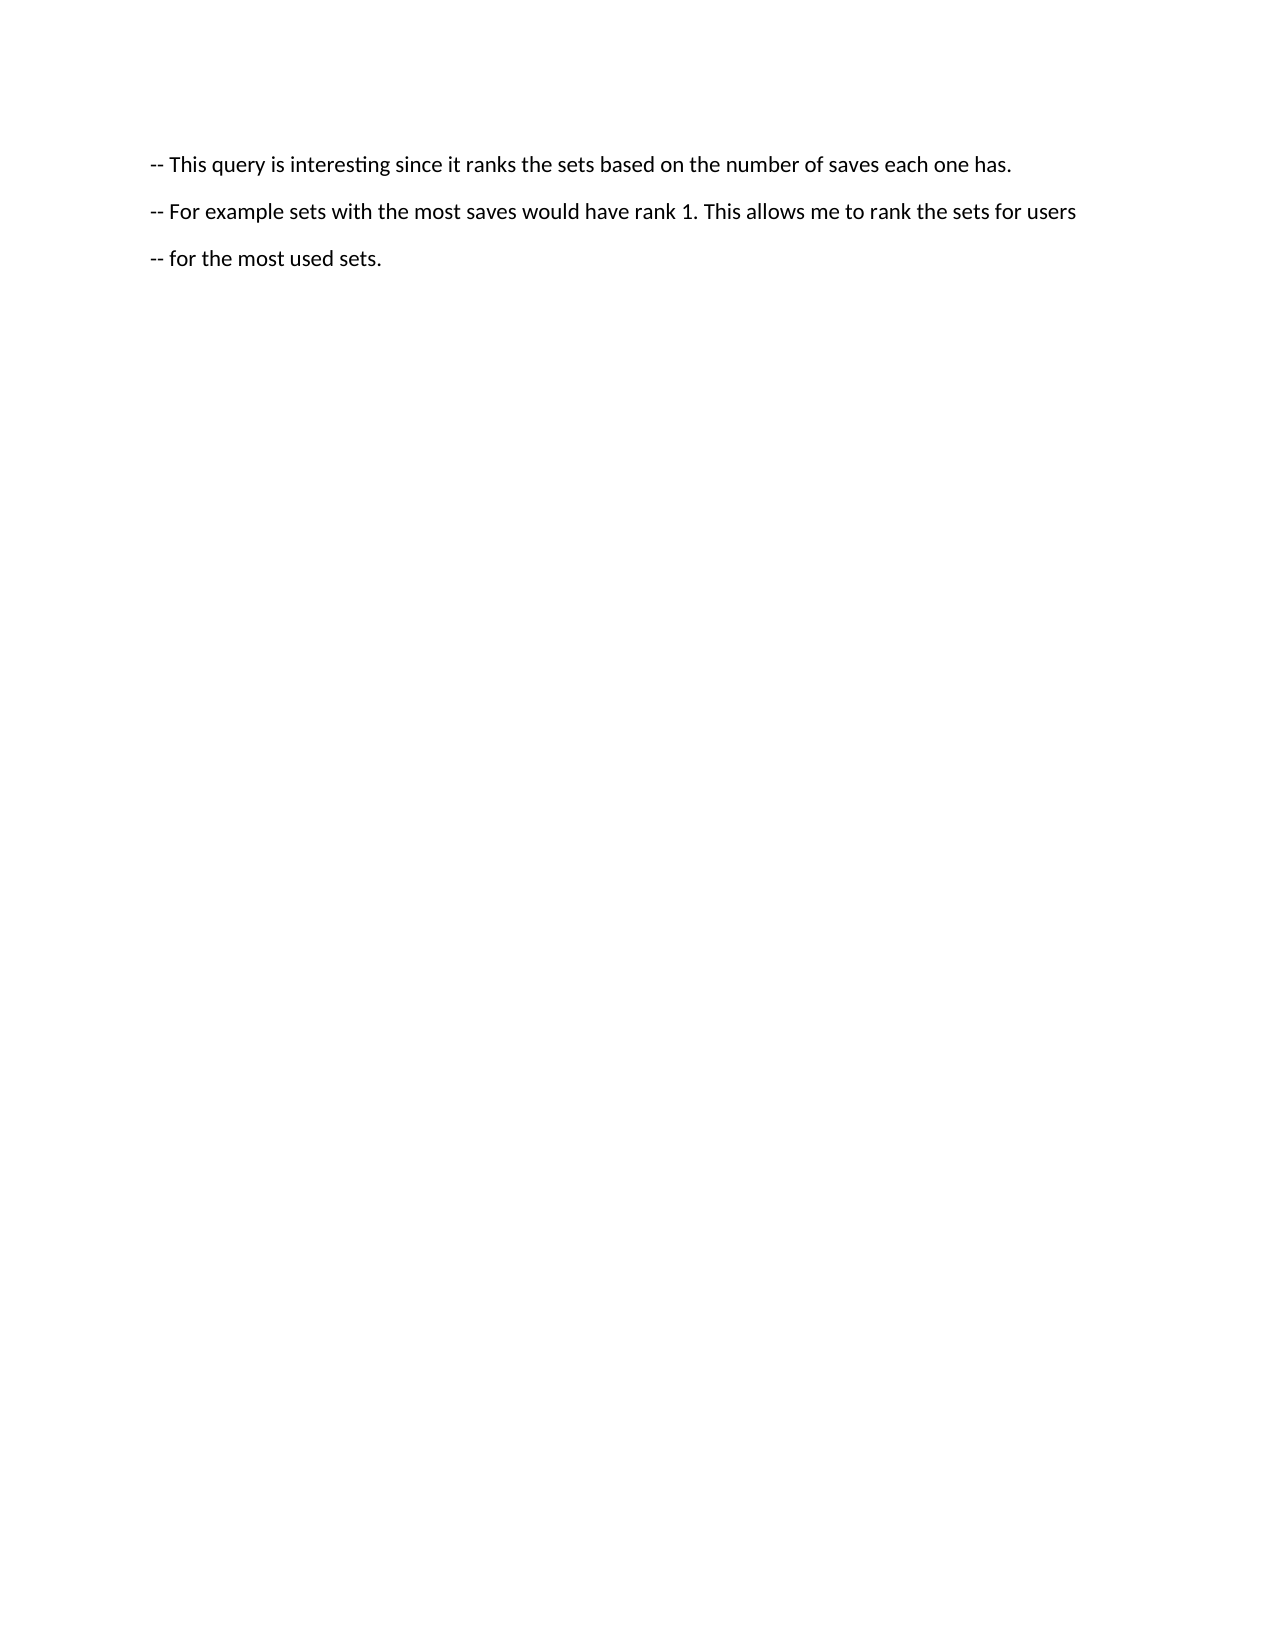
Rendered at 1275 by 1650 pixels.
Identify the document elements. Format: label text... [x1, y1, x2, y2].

text -- This query is interesting since it ranks the sets based on the number of saves each one has. [150, 150, 1125, 178]
text -- for the most used sets. [150, 244, 1125, 272]
text -- For example sets with the most saves would have rank 1. This allows me to rank the sets for users [150, 197, 1125, 225]
